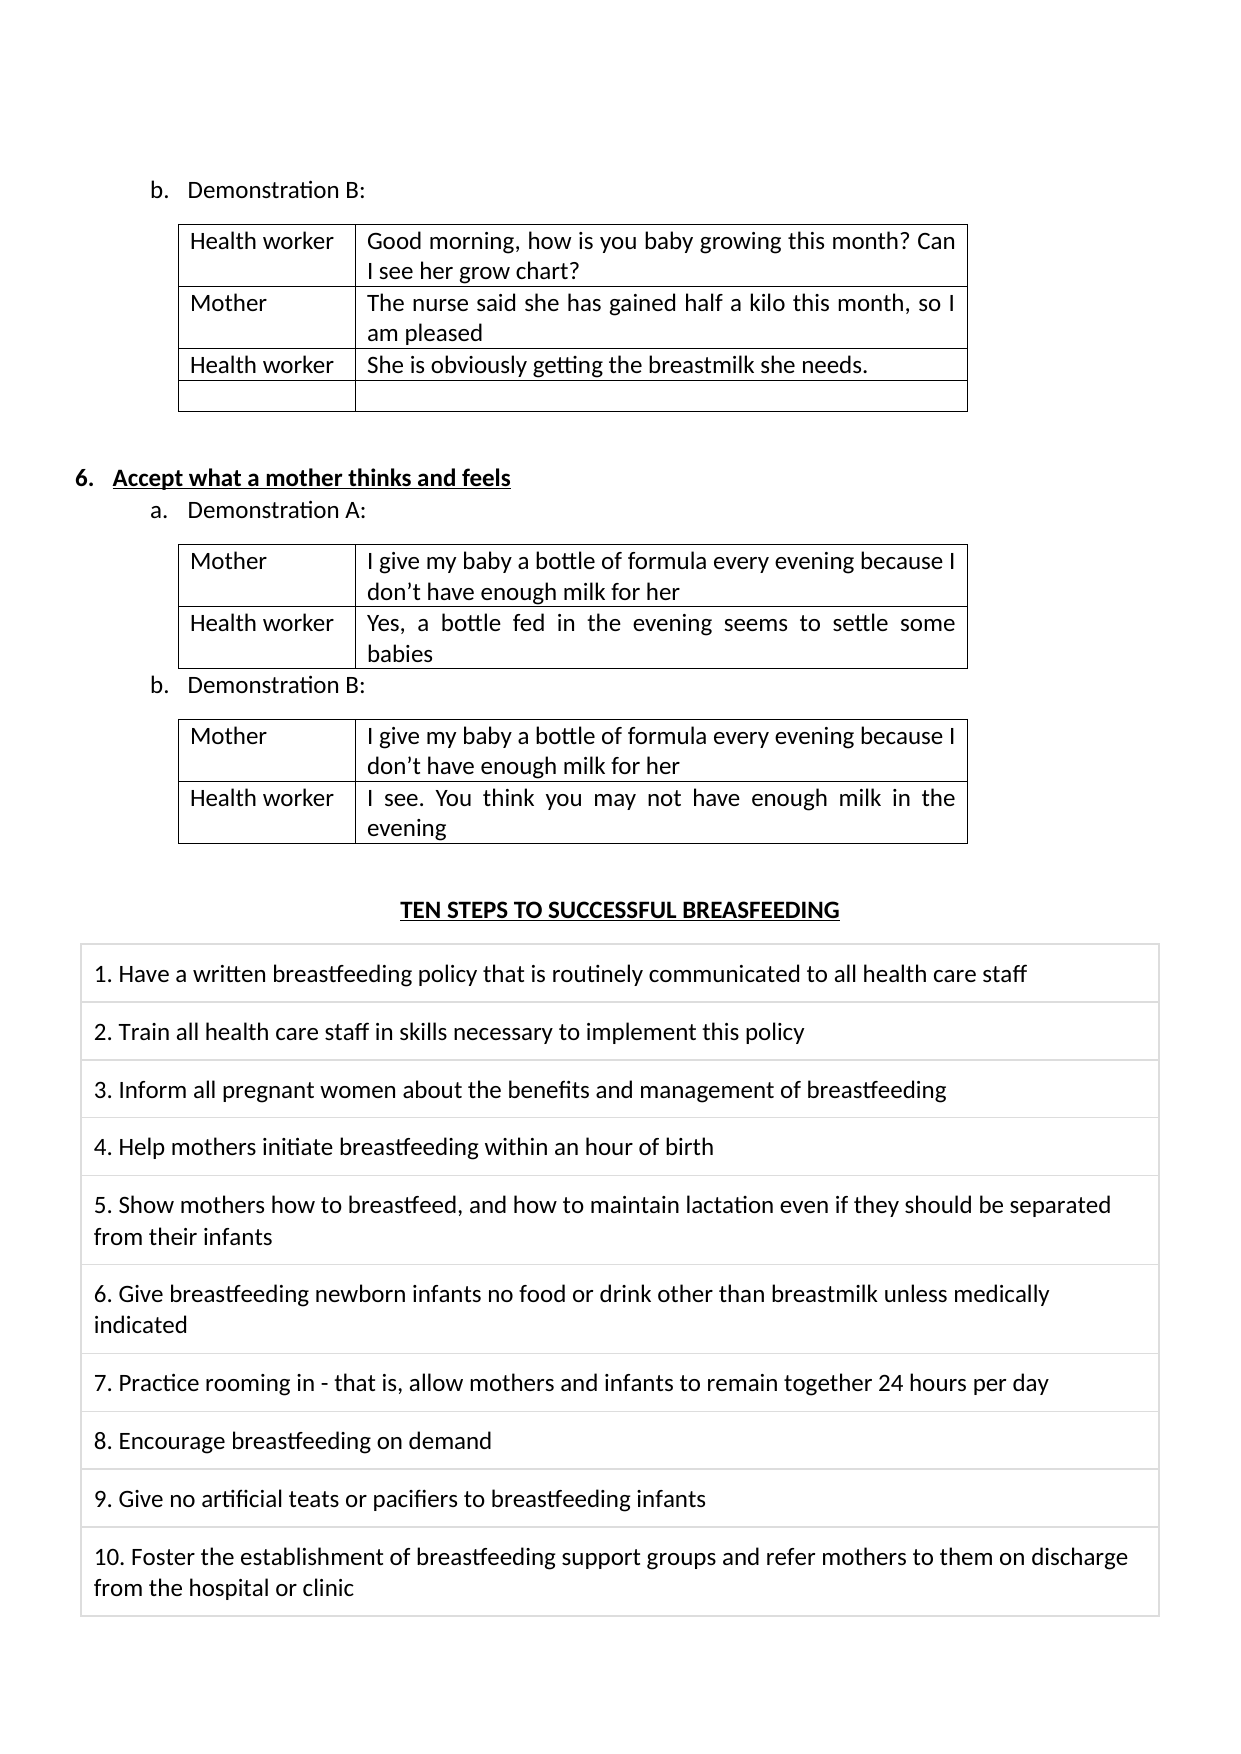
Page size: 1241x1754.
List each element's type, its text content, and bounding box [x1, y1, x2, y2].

table_cell [356, 381, 967, 411]
table_cell She is obviously getting the breastmilk she needs. [356, 349, 967, 379]
table_cell 10. Foster the establishment of breastfeeding support groups and refer mothers to them on discharge from the hospital or clinic [82, 1528, 1158, 1615]
text TEN STEPS TO SUCCESSFUL BREASFEEDING [75, 894, 1165, 924]
table_cell 8. Encourage breastfeeding on demand [82, 1412, 1158, 1468]
table_cell The nurse said she has gained half a kilo this month, so I am pleased [356, 287, 967, 348]
table_cell Yes, a bottle fed in the evening seems to settle some babies [356, 607, 967, 668]
table_cell 2. Train all health care staff in skills necessary to implement this policy [82, 1003, 1158, 1059]
list Demonstration B: [150, 174, 1165, 205]
table_cell 6. Give breastfeeding newborn infants no food or drink other than breastmilk unless medically indicated [82, 1265, 1158, 1353]
table_header Good morning, how is you baby growing this month? Can I see her grow chart? [356, 225, 967, 286]
table_cell Health worker [179, 607, 355, 668]
table_cell Mother [179, 287, 355, 348]
list Demonstration A: [150, 494, 1165, 525]
table_header Health worker [179, 225, 355, 286]
table_cell 3. Inform all pregnant women about the benefits and management of breastfeeding [82, 1061, 1158, 1117]
table_header Mother [179, 545, 355, 606]
table_cell 5. Show mothers how to breastfeed, and how to maintain lactation even if they should be separated from their infants [82, 1176, 1158, 1264]
table_cell Health worker [179, 782, 355, 843]
table_header I give my baby a bottle of formula every evening because I don’t have enough milk for her [356, 720, 967, 781]
table_cell 4. Help mothers initiate breastfeeding within an hour of birth [82, 1118, 1158, 1174]
table_cell [179, 381, 355, 411]
list Accept what a mother thinks and feels [75, 462, 1165, 492]
table_header I give my baby a bottle of formula every evening because I don’t have enough milk for her [356, 545, 967, 606]
list Demonstration B: [150, 669, 1165, 700]
table_header Mother [179, 720, 355, 781]
table_cell 7. Practice rooming in - that is, allow mothers and infants to remain together 24 hours per day [82, 1354, 1158, 1411]
table_cell 9. Give no artificial teats or pacifiers to breastfeeding infants [82, 1470, 1158, 1526]
table_header 1. Have a written breastfeeding policy that is routinely communicated to all health care staff [82, 945, 1158, 1001]
table_cell I see. You think you may not have enough milk in the evening [356, 782, 967, 843]
table_cell Health worker [179, 349, 355, 379]
